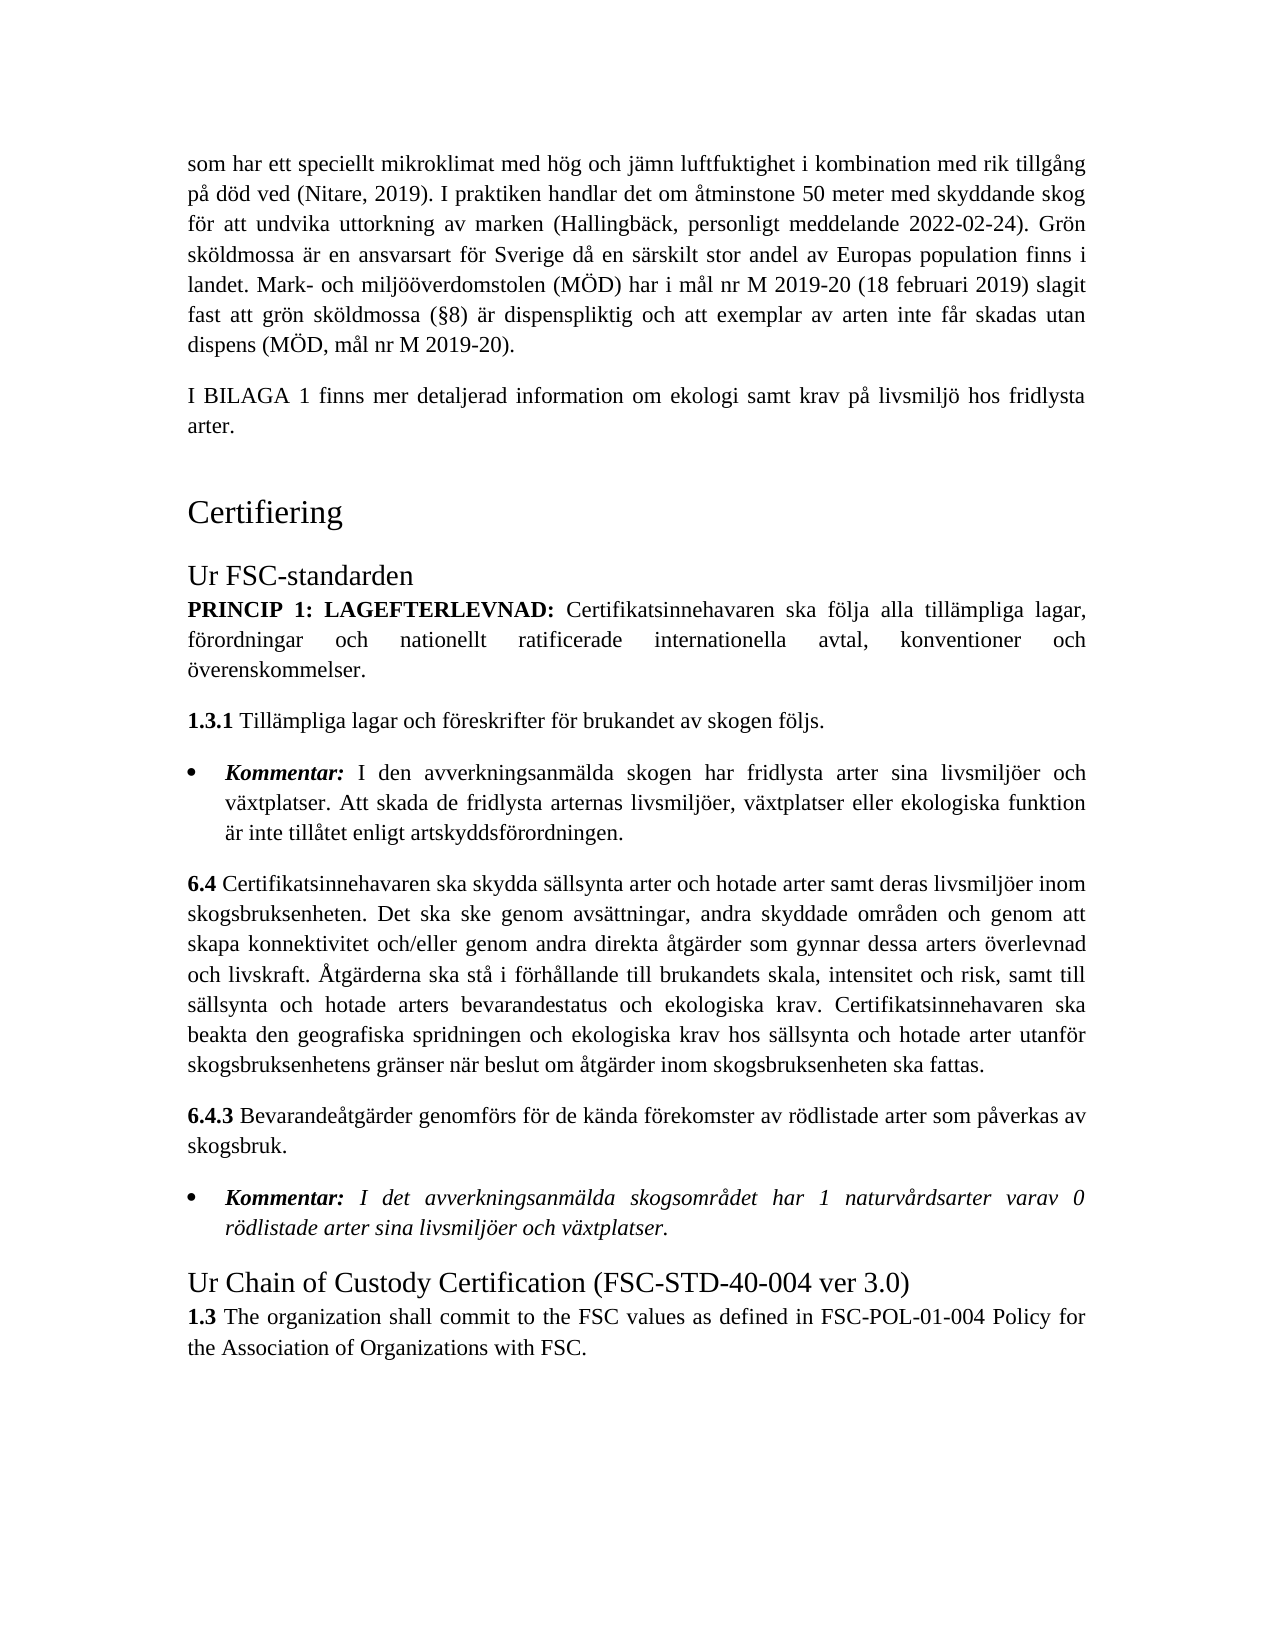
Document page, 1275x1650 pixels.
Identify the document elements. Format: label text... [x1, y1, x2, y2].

text 1.3 The organization shall commit to the FSC values as defined in FSC-POL-01-004 Policy for the Association of Organizations with FSC. [187, 1303, 1087, 1360]
list Kommentar: I det avverkningsanmälda skogsområdet har 1 naturvårdsarter varav 0 rödlistade arter sina livsmiljöer och växtplatser. [187, 1184, 1087, 1240]
text 1.3.1 Tillämpliga lagar och föreskrifter för brukandet av skogen följs. [187, 708, 1087, 734]
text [187, 150, 1087, 358]
subtitle Ur Chain of Custody Certification (FSC-STD-40-004 ver 3.0) [187, 1265, 1087, 1298]
subtitle Ur FSC-standarden [187, 558, 1087, 591]
text I BILAGA 1 finns mer detaljerad information om ekologi samt krav på livsmiljö hos fridlysta arter. [187, 382, 1087, 439]
subtitle Certifiering [187, 493, 1087, 531]
text 6.4 Certifikatsinnehavaren ska skydda sällsynta arter och hotade arter samt deras livsmiljöer inom skogsbruksenheten. Det ska ske genom avsättningar, andra skyddade områden och genom att skapa konnektivitet och/eller genom andra direkta åtgärder som gynnar dessa arters överlevnad och livskraft. Åtgärderna ska stå i förhållande till brukandets skala, intensitet och risk, samt till sällsynta och hotade arters bevarandestatus och ekologiska krav. Certifikatsinnehavaren ska beakta den geografiska spridningen och ekologiska krav hos sällsynta och hotade arter utanför skogsbruksenhetens gränser när beslut om åtgärder inom skogsbruksenheten ska fattas. [187, 870, 1087, 1078]
text PRINCIP 1: LAGEFTERLEVNAD: Certifikatsinnehavaren ska följa alla tillämpliga lagar, förordningar och nationellt ratificerade internationella avtal, konventioner och överenskommelser. [187, 596, 1087, 683]
list Kommentar: I den avverkningsanmälda skogen har fridlysta arter sina livsmiljöer och växtplatser. Att skada de fridlysta arternas livsmiljöer, växtplatser eller ekologiska funktion är inte tillåtet enligt artskyddsförordningen. [187, 759, 1087, 845]
text 6.4.3 Bevarandeåtgärder genomförs för de kända förekomster av rödlistade arter som påverkas av skogsbruk. [187, 1102, 1087, 1159]
